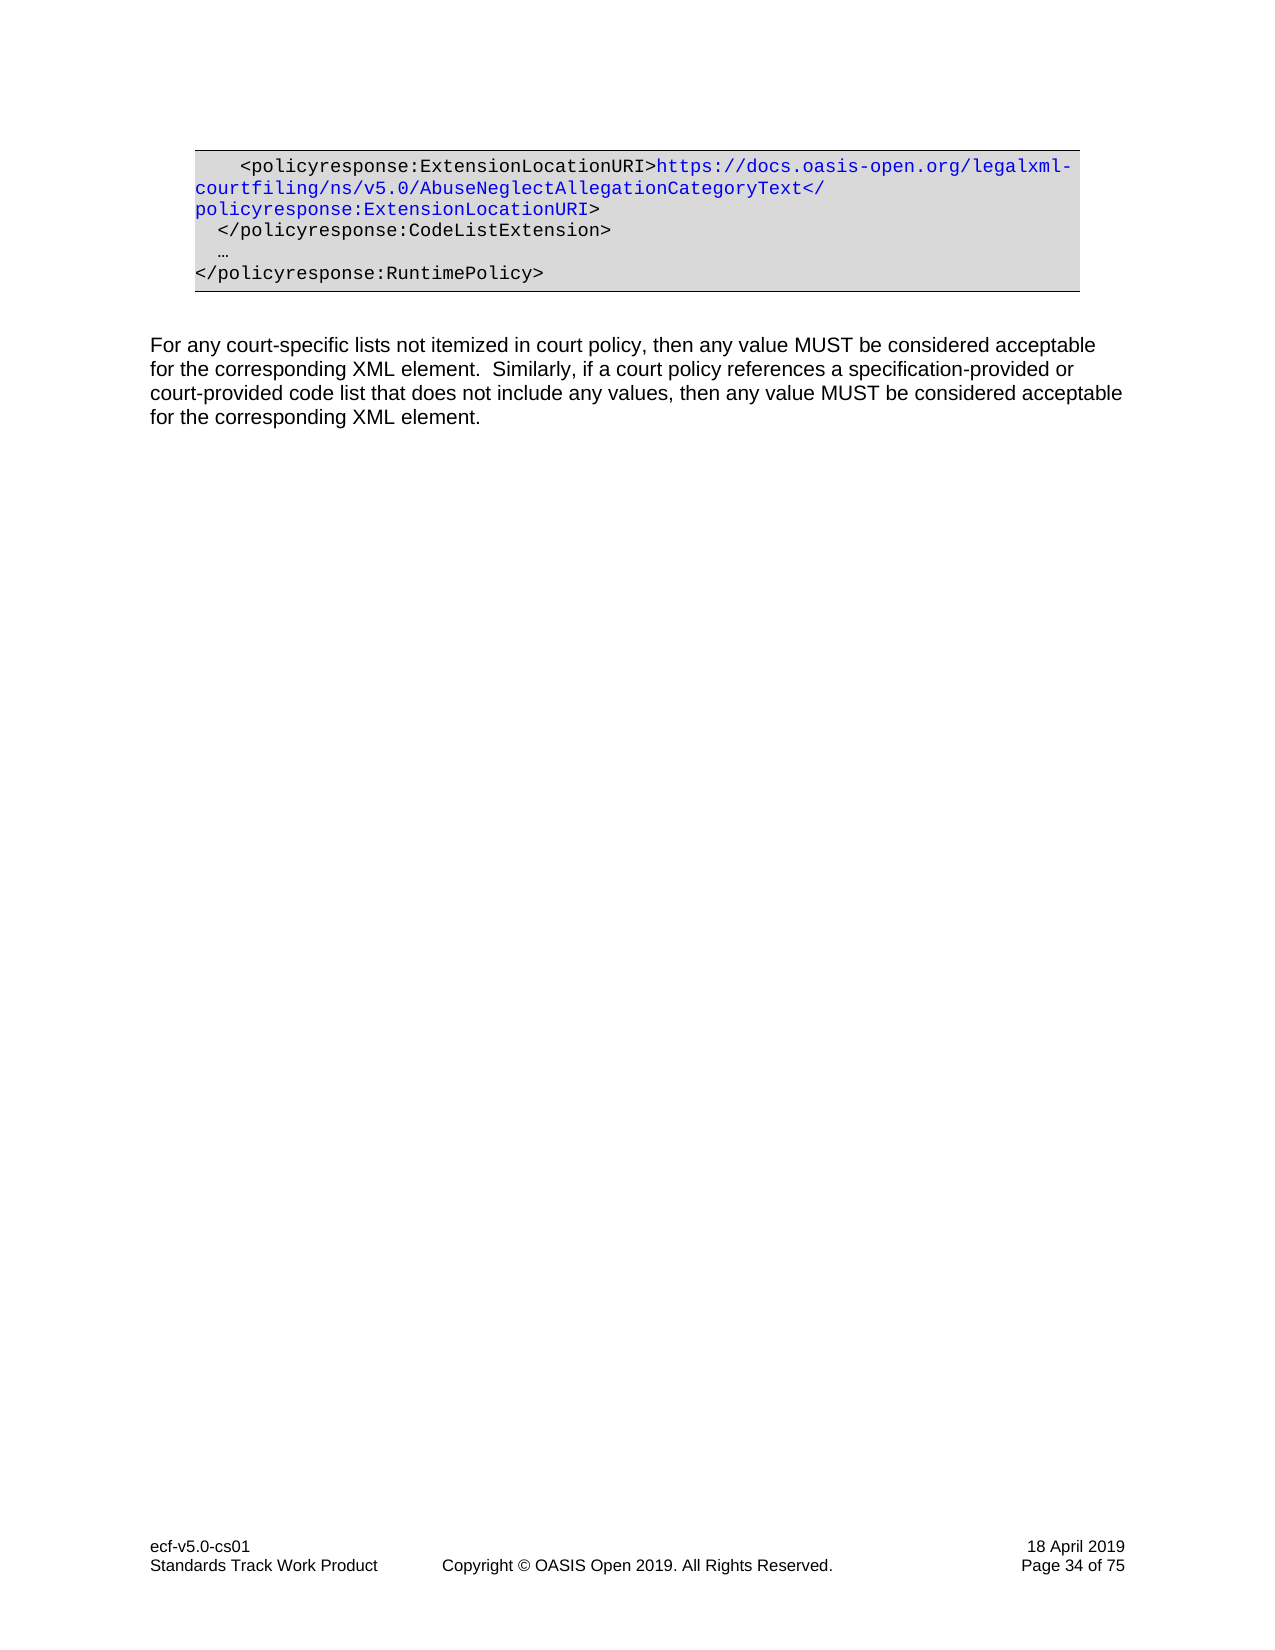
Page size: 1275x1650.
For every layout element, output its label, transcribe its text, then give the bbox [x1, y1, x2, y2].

text <policyresponse:ExtensionLocationURI>https://docs.oasis-open.org/legalxml-courtfiling/ns/v5.0/AbuseNeglectAllegationCategoryText</policyresponse:ExtensionLocationURI> [195, 151, 1080, 214]
text For any court-specific lists not itemized in court policy, then any value MUST be considered acceptable for the corresponding XML element. Similarly, if a court policy references a specification-provided or court-provided code list that does not include any values, then any value MUST be considered acceptable for the corresponding XML element. [150, 333, 1125, 428]
text </policyresponse:RuntimePolicy> [195, 256, 1080, 291]
text … [195, 235, 1080, 256]
text </policyresponse:CodeListExtension> [195, 214, 1080, 235]
